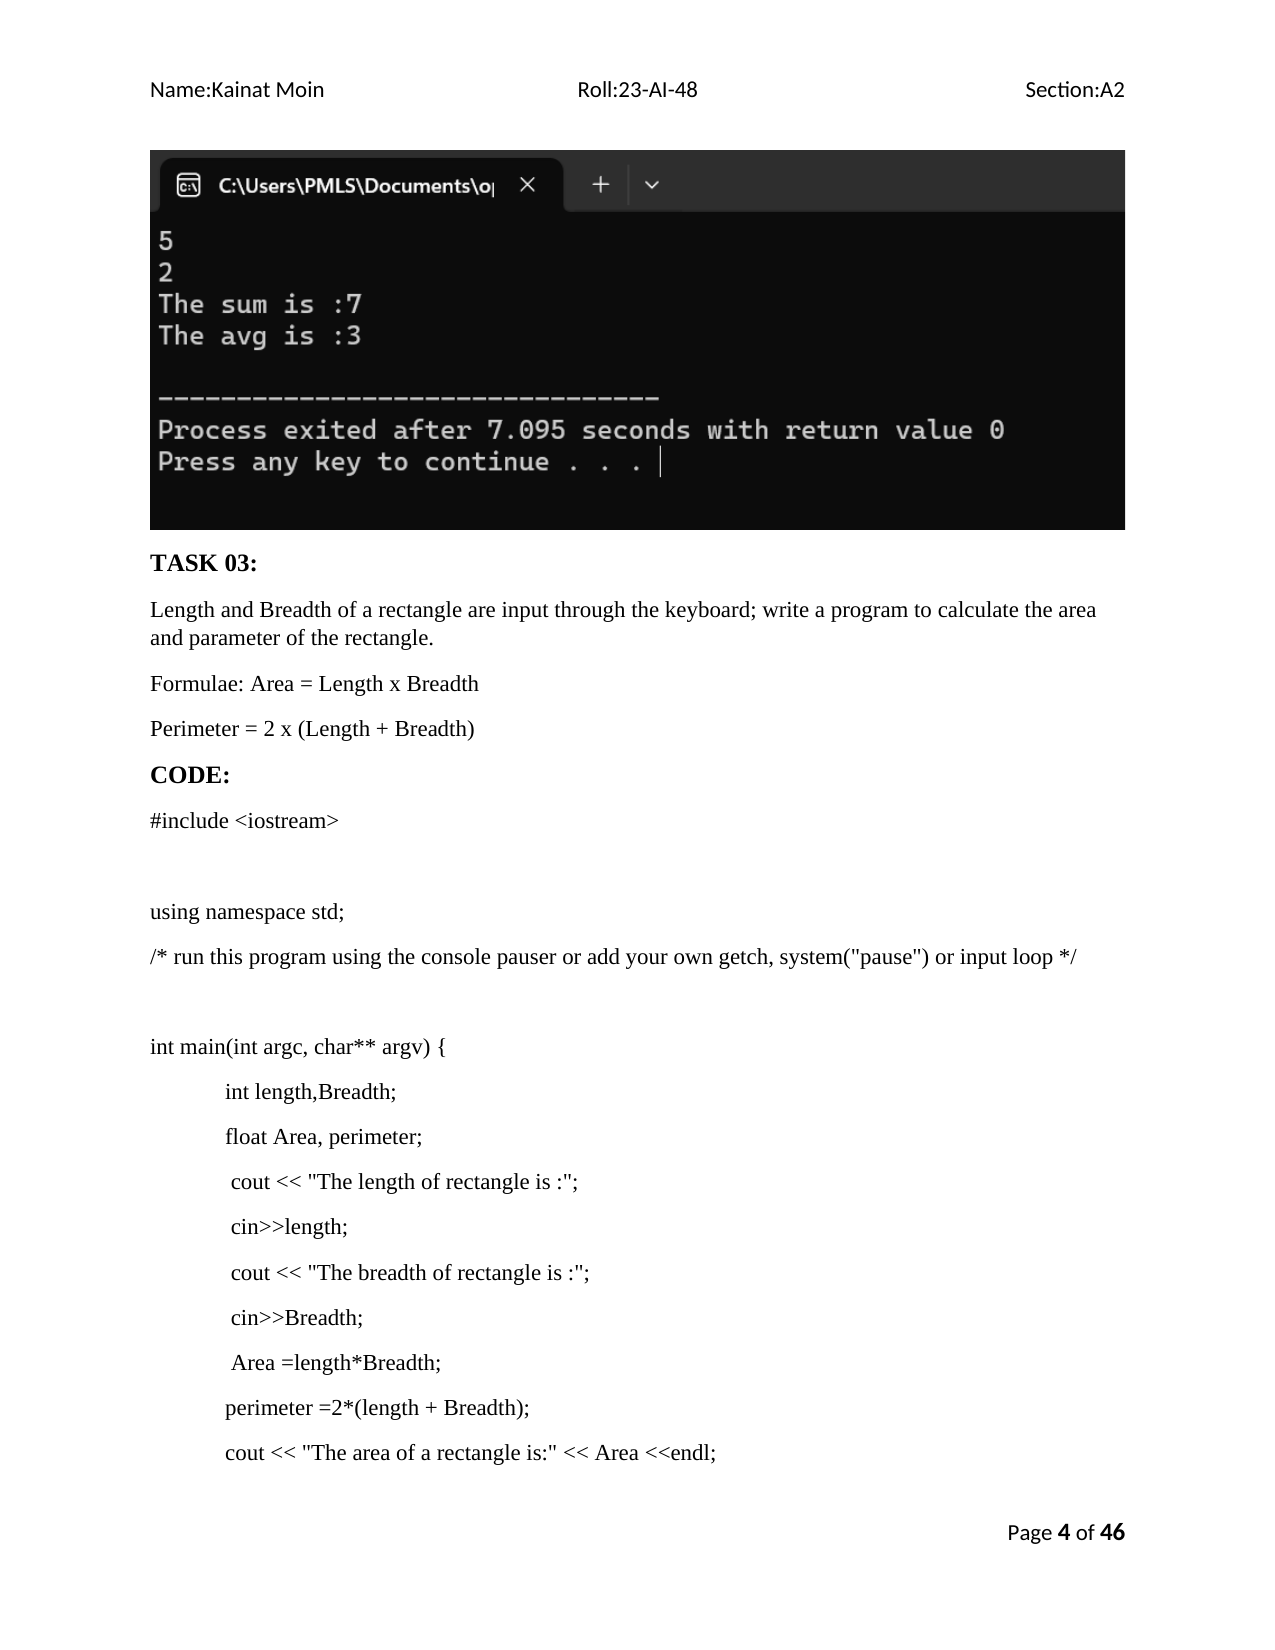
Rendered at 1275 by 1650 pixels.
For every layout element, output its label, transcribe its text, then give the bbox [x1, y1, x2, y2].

text cout << "The breadth of rectangle is :"; [150, 1258, 1125, 1285]
text int length,Breadth; [150, 1078, 1125, 1104]
text float Area, perimeter; [150, 1123, 1125, 1149]
text cin>>length; [150, 1213, 1125, 1240]
text cout << "The length of rectangle is :"; [150, 1168, 1125, 1195]
text Perimeter = 2 x (Length + Breadth) [150, 715, 1125, 741]
text Formulae: Area = Length x Breadth [150, 669, 1125, 696]
picture [150, 150, 1125, 530]
text cin>>Breadth; [150, 1304, 1125, 1330]
text #include <iostream> [150, 807, 1125, 834]
text int main(int argc, char** argv) { [150, 1033, 1125, 1059]
text CODE: [150, 760, 1125, 788]
text Length and Breadth of a rectangle are input through the keyboard; write a program to calculate the area and parameter of the rectangle. [150, 596, 1125, 651]
text Area =length*Breadth; [150, 1349, 1125, 1375]
text using namespace std; [150, 898, 1125, 924]
text /* run this program using the console pauser or add your own getch, system("pause") or input loop */ [150, 943, 1125, 969]
text cout << "The area of a rectangle is:" << Area <<endl; [150, 1439, 1125, 1465]
text perimeter =2*(length + Breadth); [150, 1394, 1125, 1420]
text TASK 03: [150, 548, 1125, 577]
